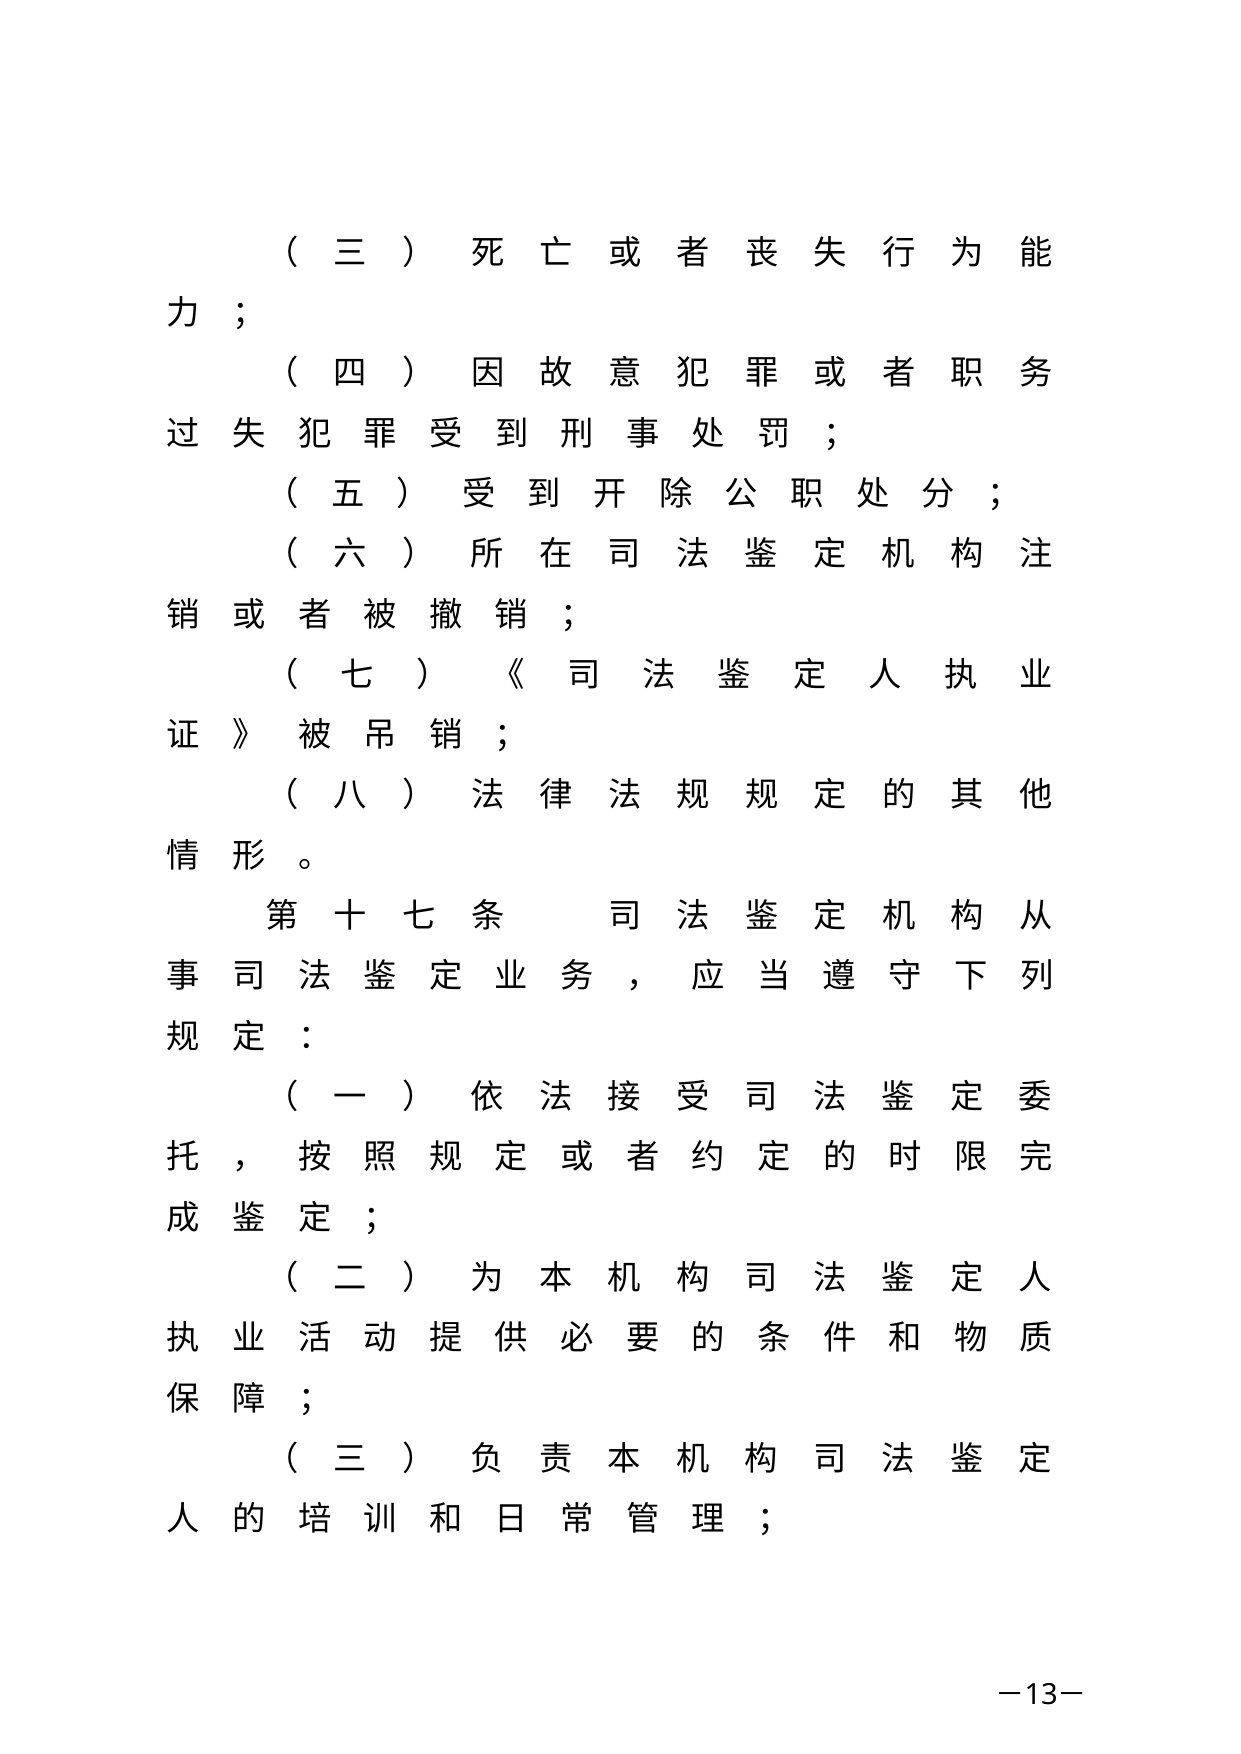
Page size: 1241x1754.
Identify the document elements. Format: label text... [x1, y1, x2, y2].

text （五）受到开除公职处分； [167, 461, 1085, 521]
text （八）法律法规规定的其他情形。 [167, 762, 1085, 883]
text 第十七条 司法鉴定机构从事司法鉴定业务，应当遵守下列规定： [167, 883, 1085, 1064]
text （六）所在司法鉴定机构注销或者被撤销； [167, 521, 1085, 642]
text （二）为本机构司法鉴定人执业活动提供必要的条件和物质保障； [167, 1245, 1085, 1426]
text （四）因故意犯罪或者职务过失犯罪受到刑事处罚； [167, 340, 1085, 461]
text （七）《司法鉴定人执业证》被吊销； [167, 642, 1085, 762]
text （一）依法接受司法鉴定委托，按照规定或者约定的时限完成鉴定； [167, 1064, 1085, 1245]
text （三）死亡或者丧失行为能力； [167, 219, 1085, 340]
text （三）负责本机构司法鉴定人的培训和日常管理； [167, 1426, 1085, 1546]
